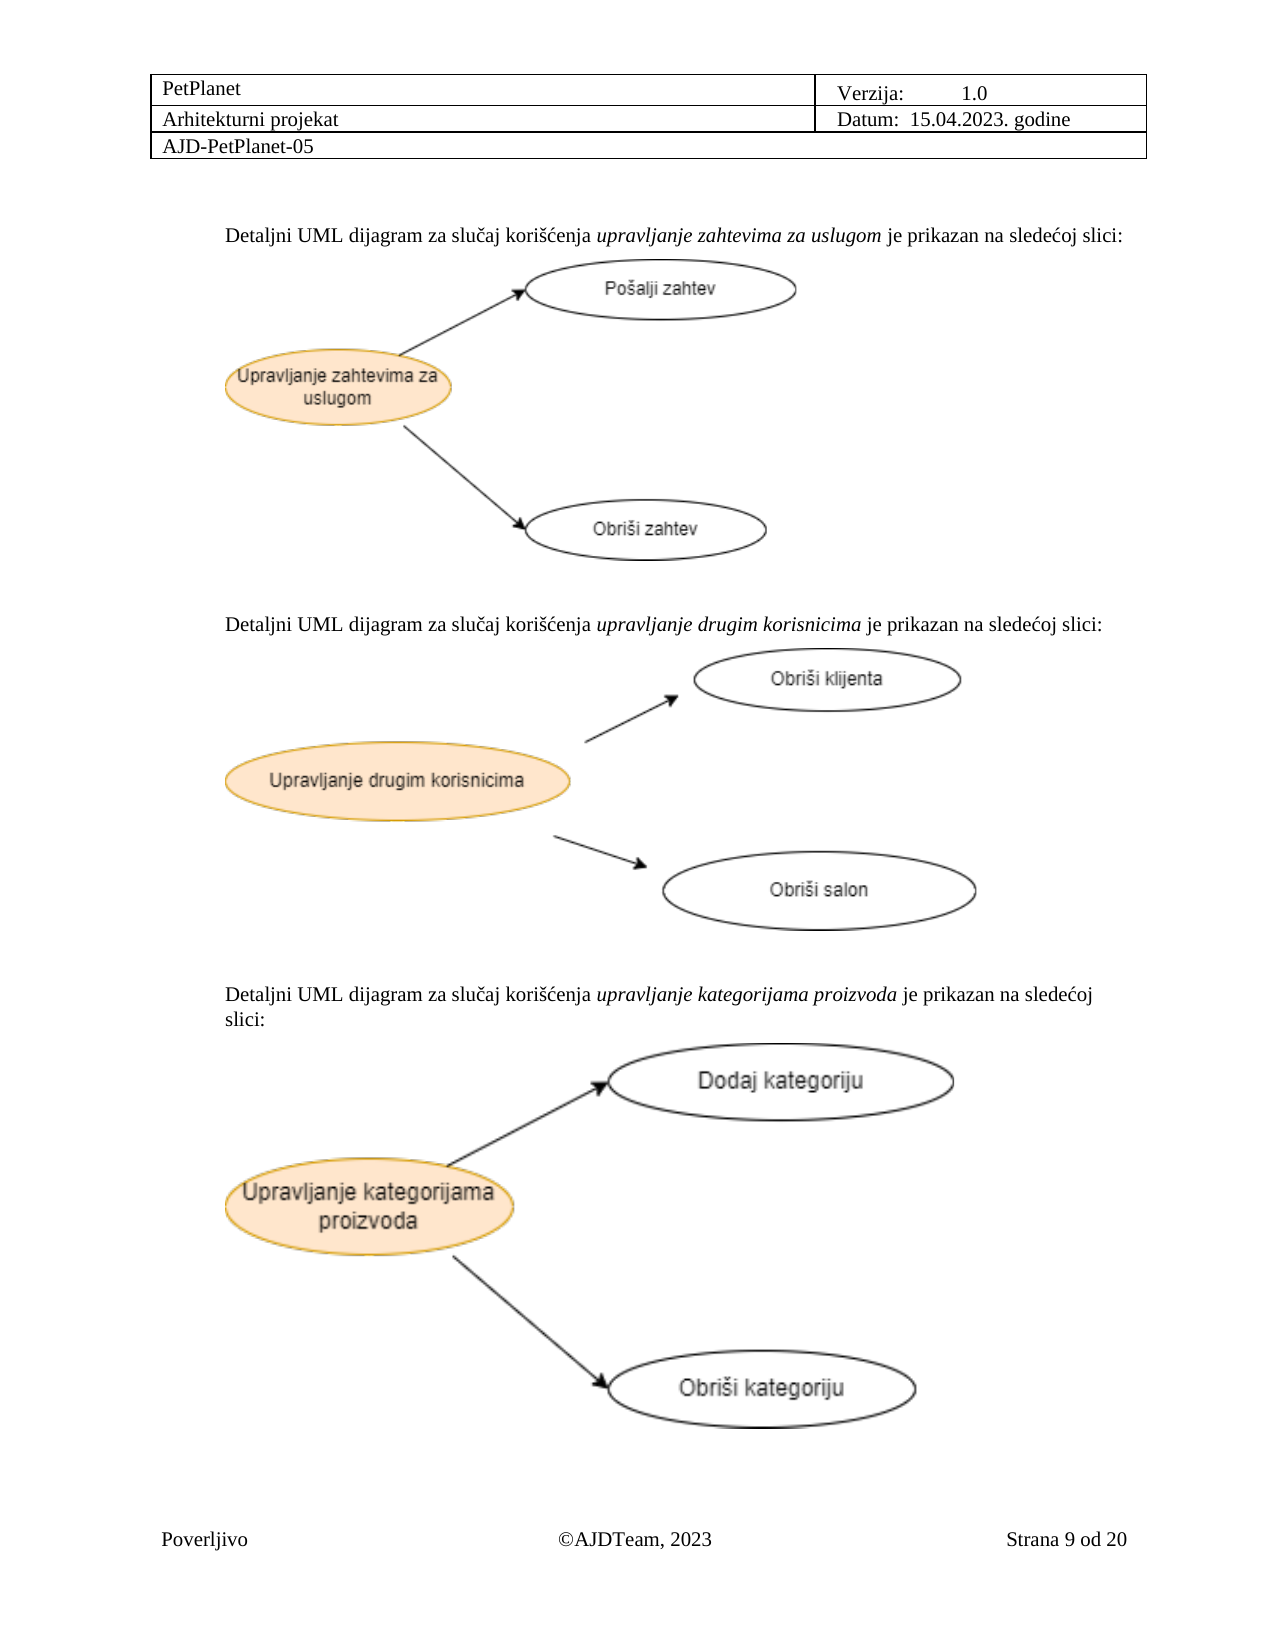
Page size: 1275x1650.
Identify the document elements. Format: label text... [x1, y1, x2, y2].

picture [225, 648, 977, 931]
text Detaljni UML dijagram za slučaj korišćenja upravljanje kategorijama proizvoda je prikazan na sledećoj slici: [225, 981, 1125, 1031]
picture [225, 1043, 955, 1429]
picture [225, 259, 797, 561]
text Detaljni UML dijagram za slučaj korišćenja upravljanje zahtevima za uslugom je prikazan na sledećoj slici: [225, 222, 1125, 247]
text Detaljni UML dijagram za slučaj korišćenja upravljanje drugim korisnicima je prikazan na sledećoj slici: [225, 611, 1125, 636]
